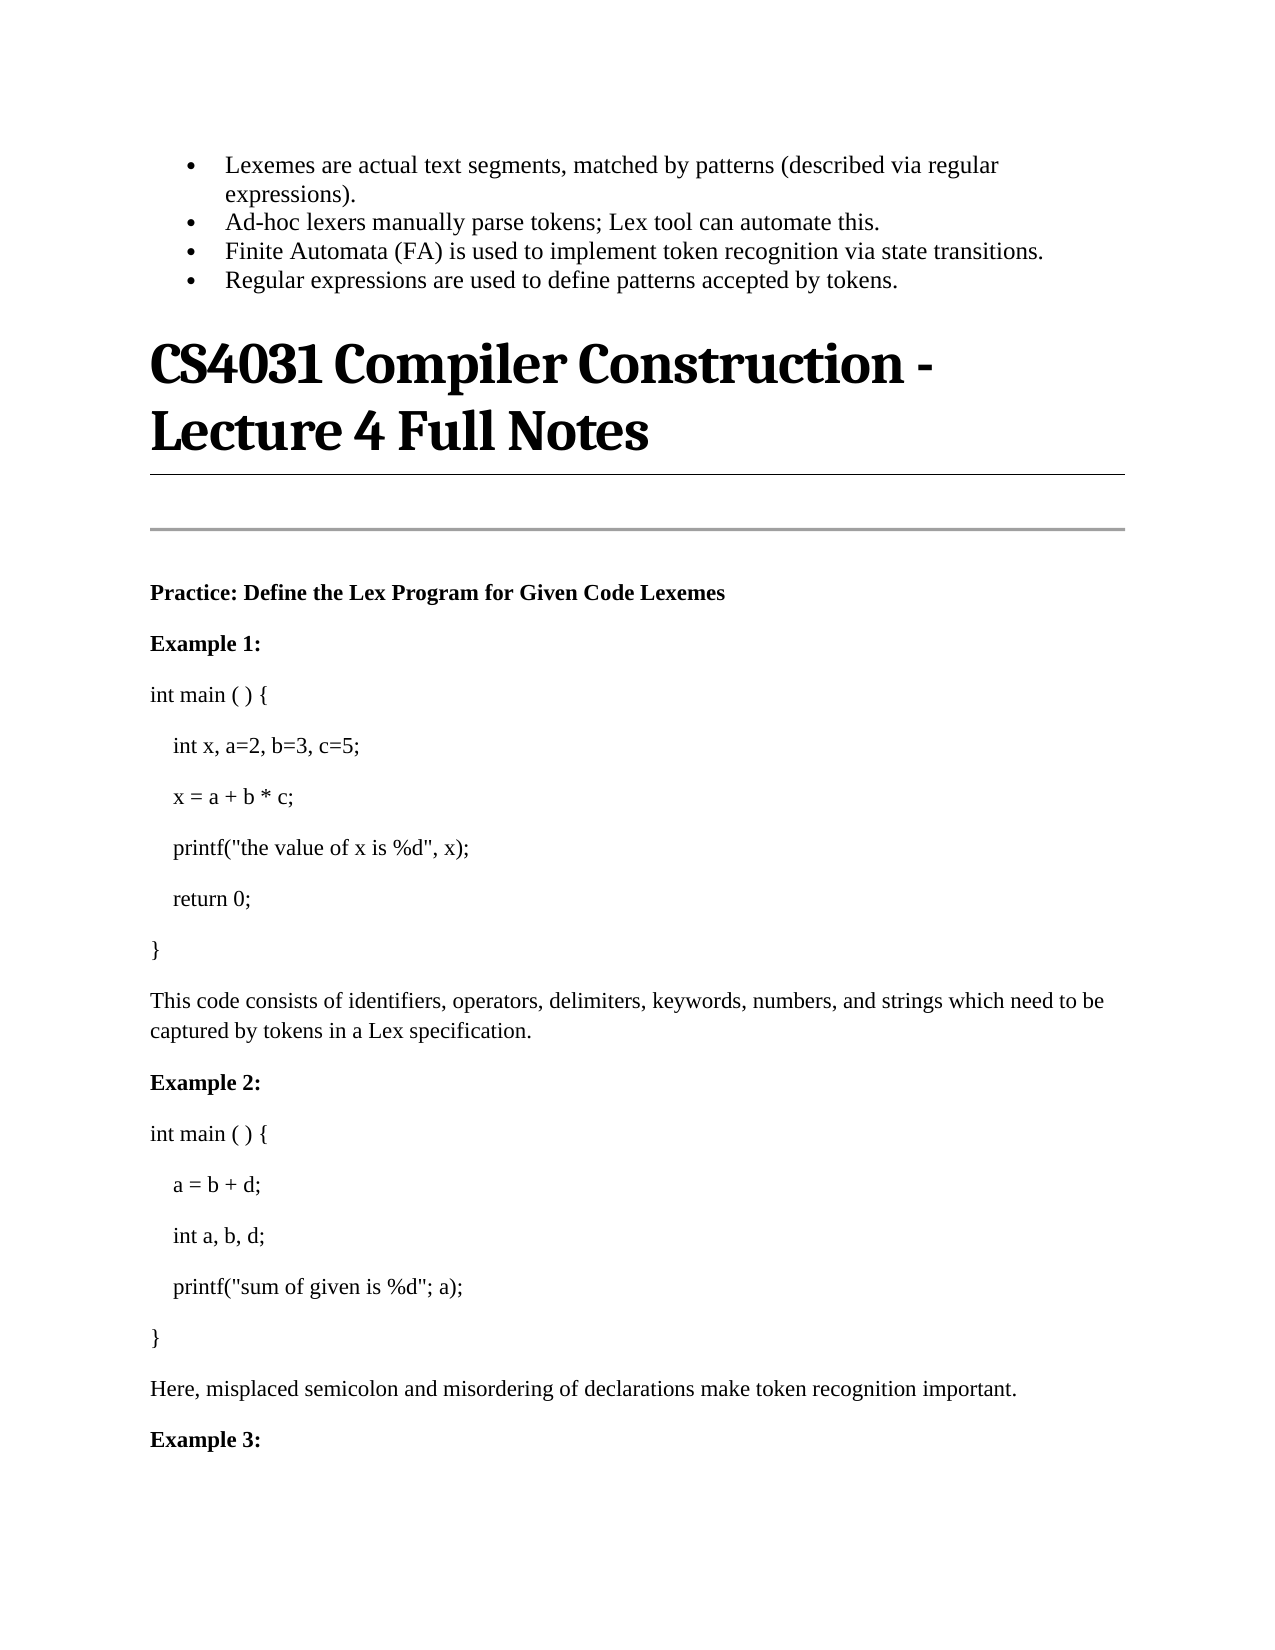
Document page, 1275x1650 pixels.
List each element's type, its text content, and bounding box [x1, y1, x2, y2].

text Example 2: [150, 1065, 1125, 1095]
list Lexemes are actual text segments, matched by patterns (described via regular expressions). [187, 150, 1125, 207]
text printf("the value of x is %d", x); [150, 831, 1125, 861]
list Regular expressions are used to define patterns accepted by tokens. [187, 265, 1125, 294]
text } [150, 1321, 1125, 1350]
text Practice: Define the Lex Program for Given Code Lexemes [150, 576, 1125, 605]
text Example 3: [150, 1423, 1125, 1452]
list Ad-hoc lexers manually parse tokens; Lex tool can automate this. [187, 207, 1125, 236]
text Here, misplaced semicolon and misordering of declarations make token recognition important. [150, 1372, 1125, 1401]
text } [150, 933, 1125, 963]
text Example 1: [150, 627, 1125, 656]
list Finite Automata (FA) is used to implement token recognition via state transitions. [187, 236, 1125, 265]
text printf("sum of given is %d"; a); [150, 1269, 1125, 1299]
text int main ( ) { [150, 1116, 1125, 1146]
text int x, a=2, b=3, c=5; [150, 729, 1125, 758]
text This code consists of identifiers, operators, delimiters, keywords, numbers, and strings which need to be captured by tokens in a Lex specification. [150, 984, 1125, 1044]
text return 0; [150, 882, 1125, 912]
text int a, b, d; [150, 1218, 1125, 1248]
text a = b + d; [150, 1167, 1125, 1197]
text int main ( ) { [150, 678, 1125, 707]
title CS4031 Compiler Construction - Lecture 4 Full Notes [150, 331, 1125, 465]
text x = a + b * c; [150, 780, 1125, 809]
